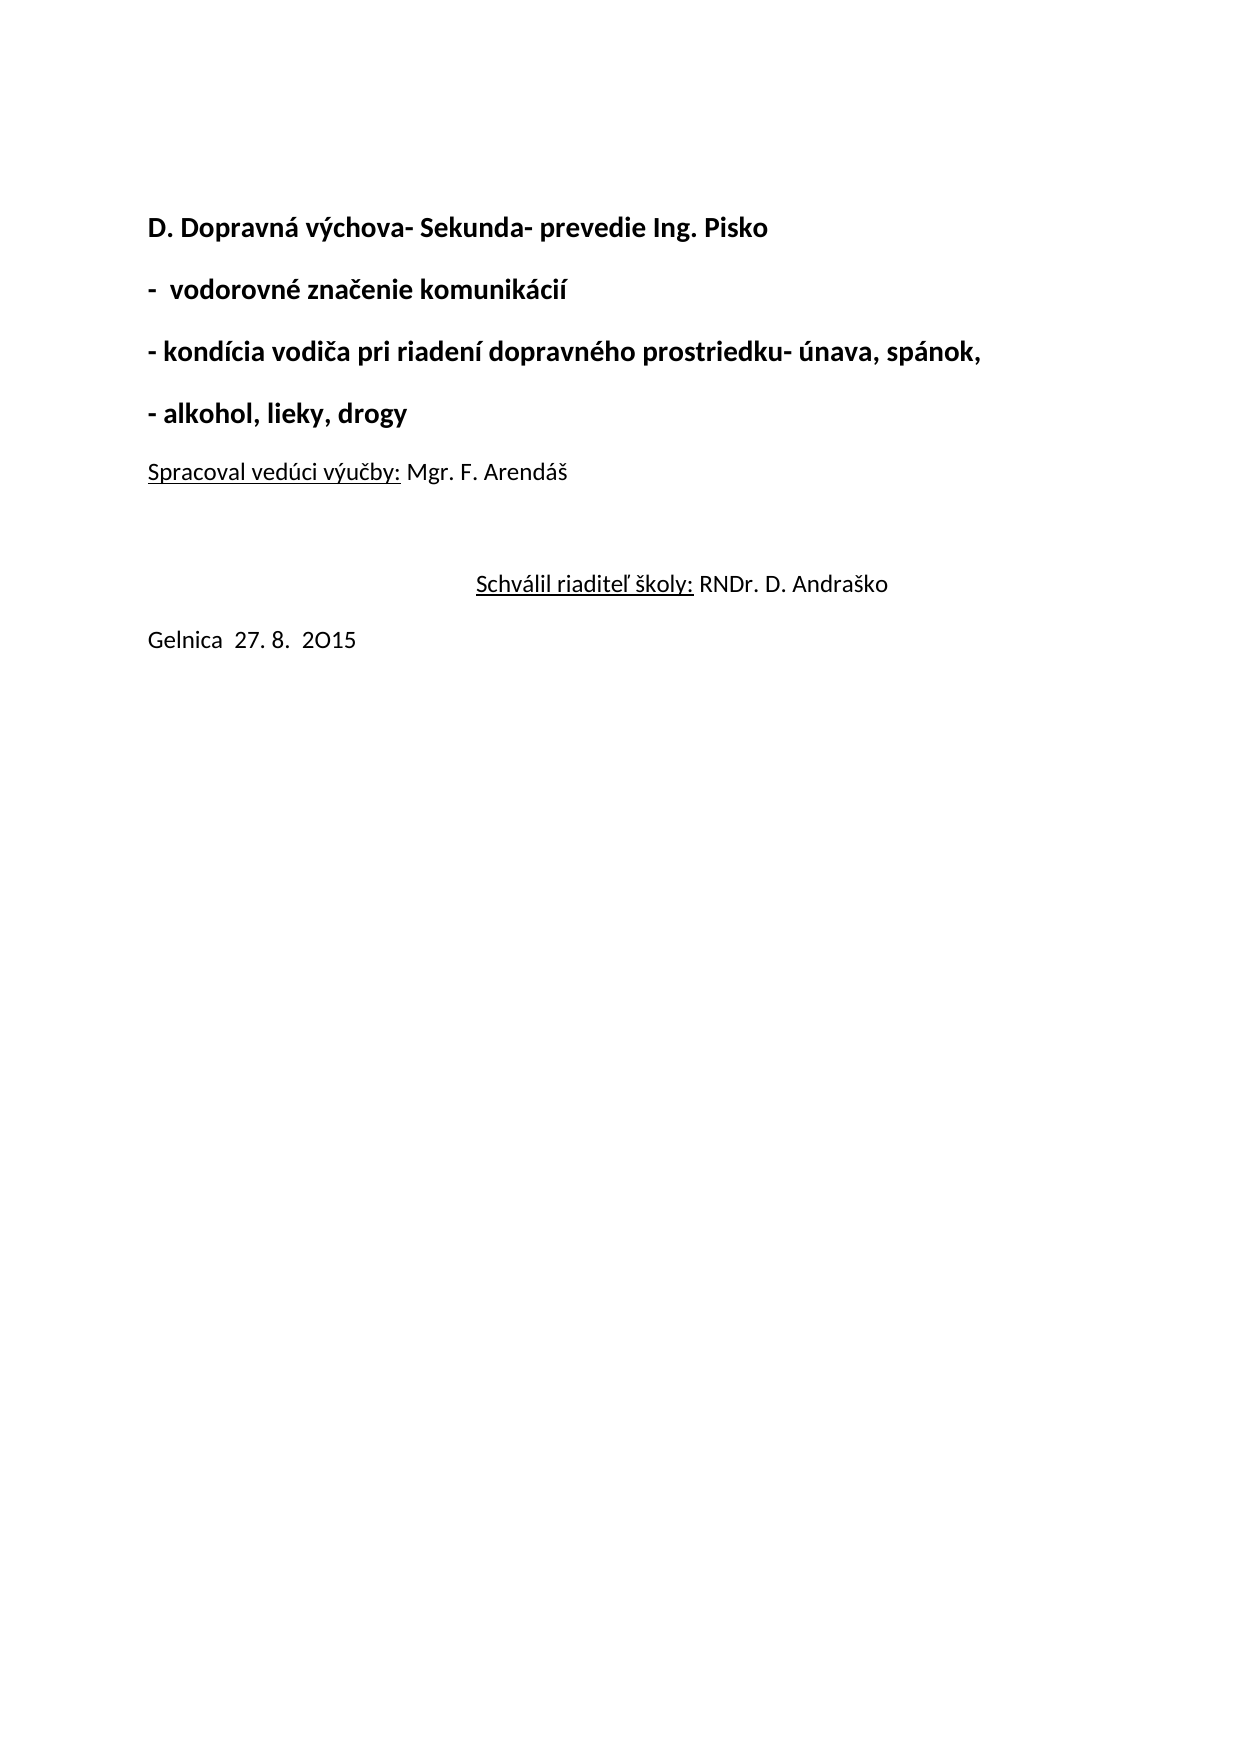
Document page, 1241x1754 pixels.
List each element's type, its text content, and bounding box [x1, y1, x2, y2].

text D. Dopravná výchova- Sekunda- prevedie Ing. Pisko [148, 209, 1093, 245]
text - alkohol, lieky, drogy [148, 395, 1093, 430]
text Schválil riaditeľ školy: RNDr. D. Andraško [148, 568, 1093, 599]
text - vodorovné značenie komunikácií [148, 271, 1093, 307]
text Gelnica 27. 8. 2O15 [148, 624, 1093, 654]
text - kondícia vodiča pri riadení dopravného prostriedku- únava, spánok, [148, 333, 1093, 368]
text Spracoval vedúci výučby: Mgr. F. Arendáš [148, 456, 1093, 487]
